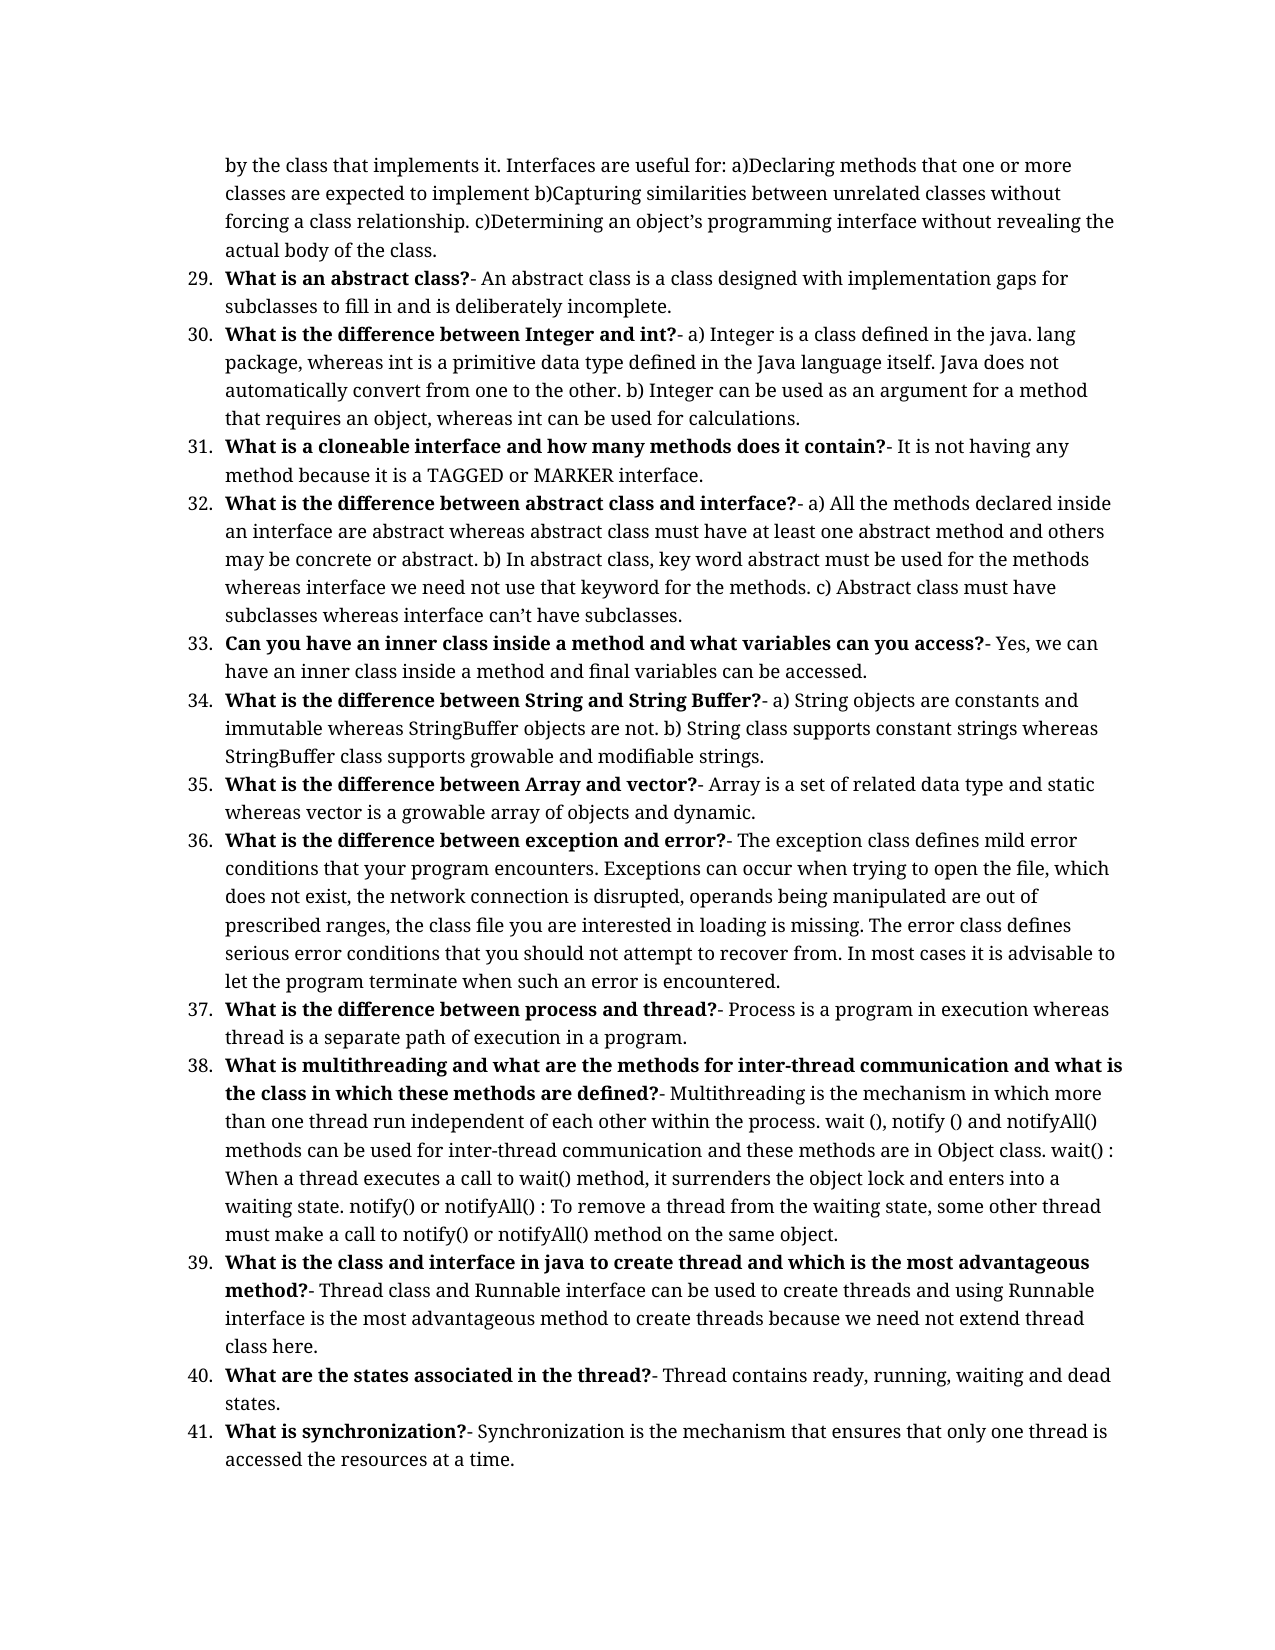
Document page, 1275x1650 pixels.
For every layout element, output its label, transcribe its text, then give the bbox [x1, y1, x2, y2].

list What is multithreading and what are the methods for inter-thread communication and what is the class in which these methods are defined?- Multithreading is the mechanism in which more than one thread run independent of each other within the process. wait (), notify () and notifyAll() methods can be used for inter-thread communication and these methods are in Object class. wait() : When a thread executes a call to wait() method, it surrenders the object lock and enters into a waiting state. notify() or notifyAll() : To remove a thread from the waiting state, some other thread must make a call to notify() or notifyAll() method on the same object. [187, 1050, 1125, 1247]
list What are the states associated in the thread?- Thread contains ready, running, waiting and dead states. [187, 1359, 1125, 1416]
list What is synchronization?- Synchronization is the mechanism that ensures that only one thread is accessed the resources at a time. [187, 1416, 1125, 1472]
list What is the difference between String and String Buffer?- a) String objects are constants and immutable whereas StringBuffer objects are not. b) String class supports constant strings whereas StringBuffer class supports growable and modifiable strings. [187, 684, 1125, 769]
list What is a cloneable interface and how many methods does it contain?- It is not having any method because it is a TAGGED or MARKER interface. [187, 431, 1125, 487]
list What is the difference between exception and error?- The exception class defines mild error conditions that your program encounters. Exceptions can occur when trying to open the file, which does not exist, the network connection is disrupted, operands being manipulated are out of prescribed ranges, the class file you are interested in loading is missing. The error class defines serious error conditions that you should not attempt to recover from. In most cases it is advisable to let the program terminate when such an error is encountered. [187, 825, 1125, 994]
list What is the class and interface in java to create thread and which is the most advantageous method?- Thread class and Runnable interface can be used to create threads and using Runnable interface is the most advantageous method to create threads because we need not extend thread class here. [187, 1247, 1125, 1359]
list What is the difference between Array and vector?- Array is a set of related data type and static whereas vector is a growable array of objects and dynamic. [187, 769, 1125, 825]
list What is the difference between Integer and int?- a) Integer is a class defined in the java. lang package, whereas int is a primitive data type defined in the Java language itself. Java does not automatically convert from one to the other. b) Integer can be used as an argument for a method that requires an object, whereas int can be used for calculations. [187, 319, 1125, 431]
list What is the difference between process and thread?- Process is a program in execution whereas thread is a separate path of execution in a program. [187, 994, 1125, 1050]
list What is an abstract class?- An abstract class is a class designed with implementation gaps for subclasses to fill in and is deliberately incomplete. [187, 262, 1125, 319]
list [187, 150, 1125, 262]
list What is the difference between abstract class and interface?- a) All the methods declared inside an interface are abstract whereas abstract class must have at least one abstract method and others may be concrete or abstract. b) In abstract class, key word abstract must be used for the methods whereas interface we need not use that keyword for the methods. c) Abstract class must have subclasses whereas interface can’t have subclasses. [187, 487, 1125, 628]
list Can you have an inner class inside a method and what variables can you access?- Yes, we can have an inner class inside a method and final variables can be accessed. [187, 628, 1125, 684]
